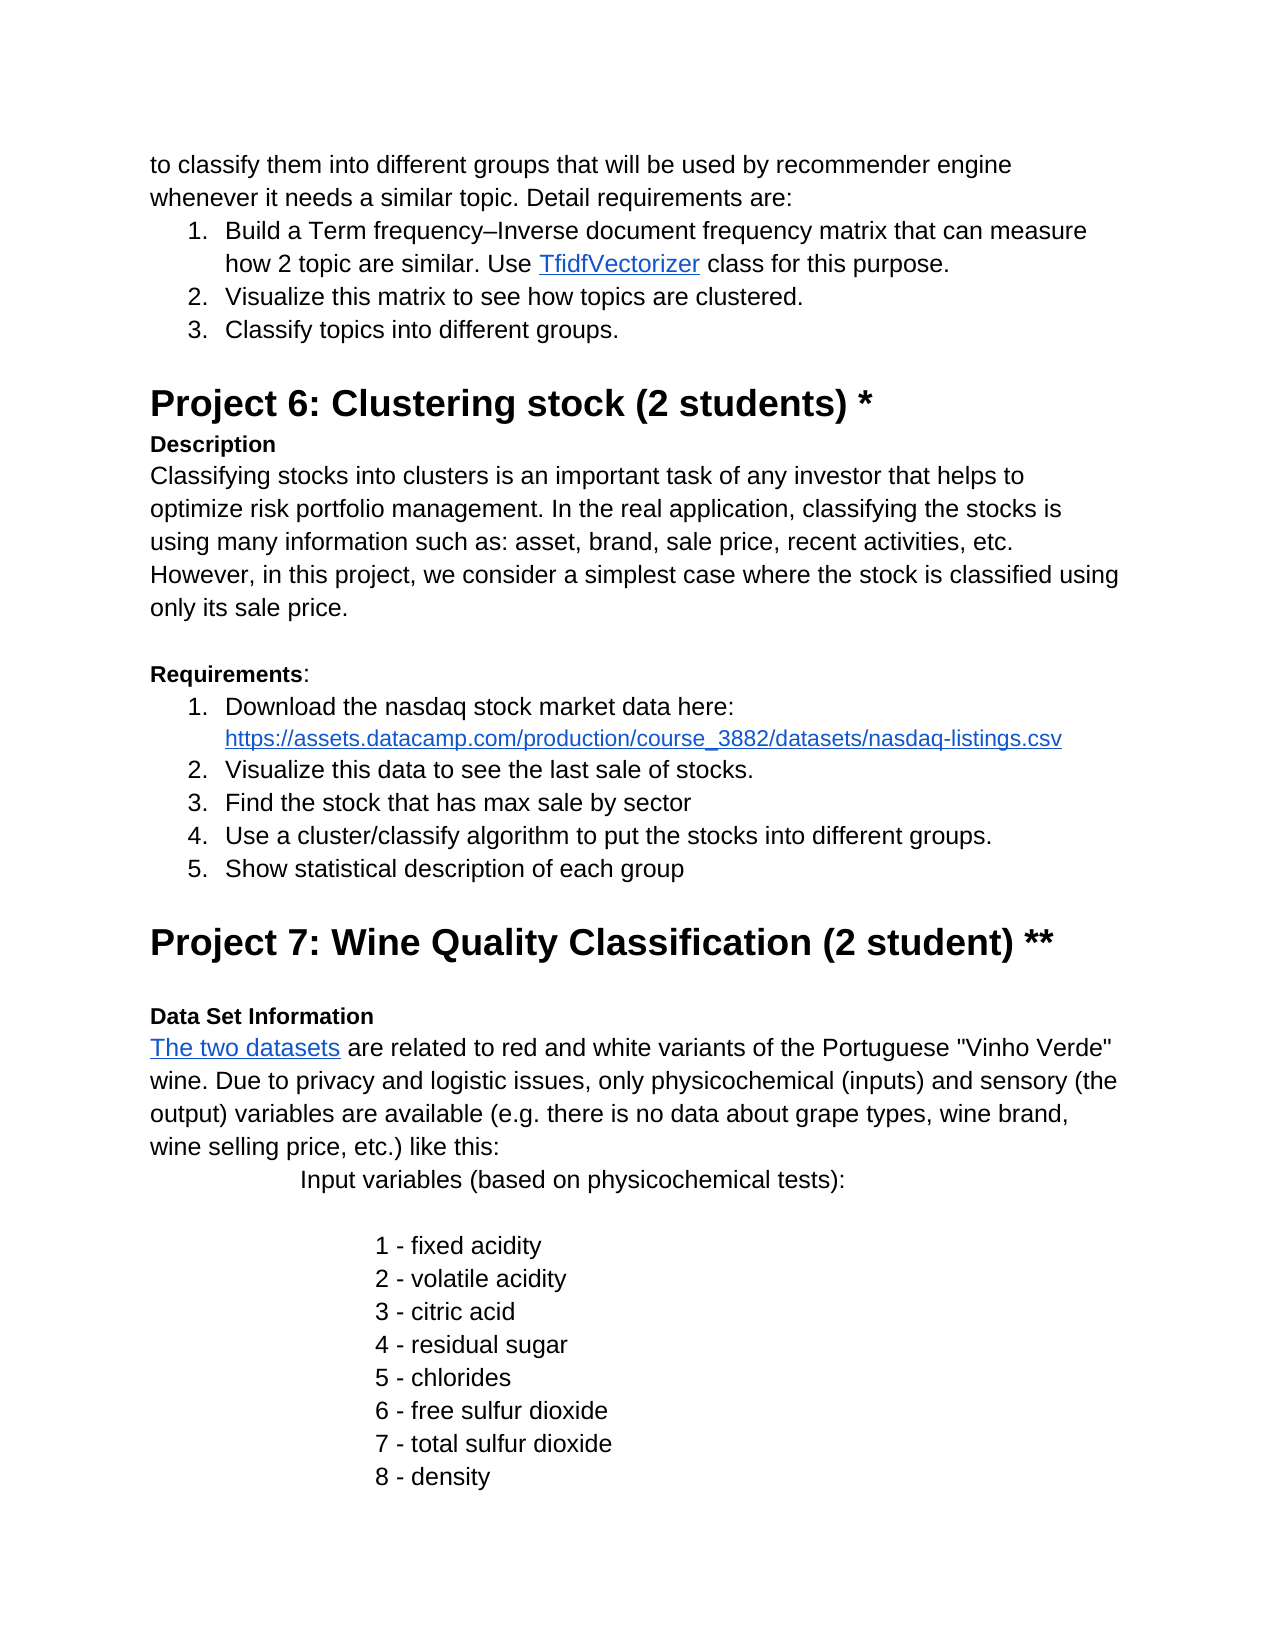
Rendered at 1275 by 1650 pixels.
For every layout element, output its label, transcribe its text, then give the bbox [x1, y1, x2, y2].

list Visualize this matrix to see how topics are clustered. [187, 282, 1125, 311]
text Classifying stocks into clusters is an important task of any investor that helps to optimize risk portfolio management. In the real application, classifying the stocks is using many information such as: asset, brand, sale price, recent activities, etc. [150, 461, 1125, 556]
list Use a cluster/classify algorithm to put the stocks into different groups. [187, 821, 1125, 850]
text Requirements: [150, 659, 1125, 688]
list Classify topics into different groups. [187, 315, 1125, 344]
text Project 7: Wine Quality Classification (2 student) ** [150, 920, 1125, 963]
text Input variables (based on physicochemical tests): [300, 1165, 1125, 1194]
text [150, 150, 1125, 212]
list Download the nasdaq stock market data here: https://assets.datacamp.com/production/course_3882/datasets/nasdaq-listings.csv [187, 692, 1125, 751]
list Visualize this data to see the last sale of stocks. [187, 755, 1125, 784]
text Description [150, 431, 1125, 457]
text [375, 1198, 1125, 1491]
list Build a Term frequency–Inverse document frequency matrix that can measure how 2 topic are similar. Use TfidfVectorizer class for this purpose. [187, 216, 1125, 278]
text The two datasets are related to red and white variants of the Portuguese "Vinho Verde" wine. Due to privacy and logistic issues, only physicochemical (inputs) and sensory (the output) variables are available (e.g. there is no data about grape types, wine brand, wine selling price, etc.) like this: [150, 1033, 1125, 1161]
text Project 6: Clustering stock (2 students) * [150, 381, 1125, 424]
text However, in this project, we consider a simplest case where the stock is classified using only its sale price. [150, 560, 1125, 622]
text Data Set Information [150, 1003, 1125, 1029]
list Find the stock that has max sale by sector [187, 788, 1125, 817]
list Show statistical description of each group [187, 854, 1125, 883]
